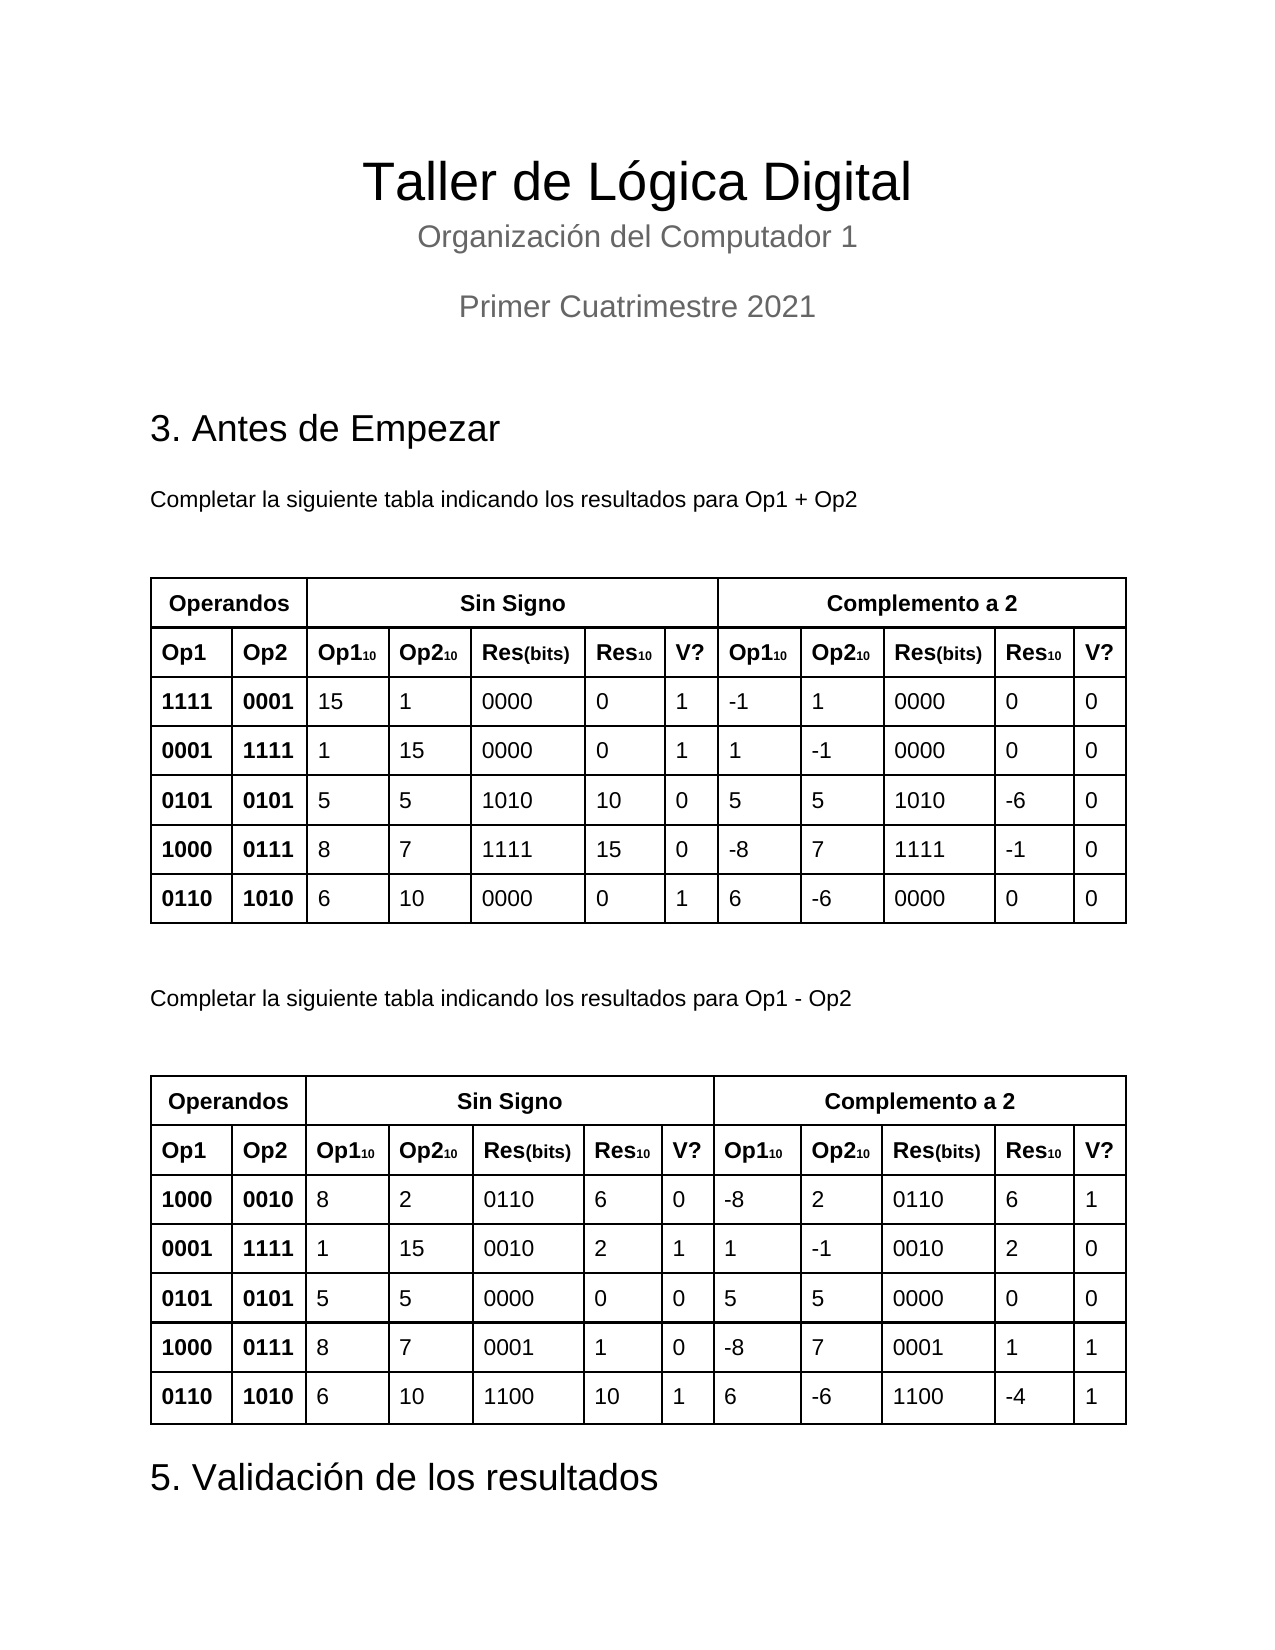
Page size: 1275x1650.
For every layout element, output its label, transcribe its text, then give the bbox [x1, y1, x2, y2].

table_cell 2 [585, 1225, 661, 1272]
table_cell Res10 [586, 629, 664, 676]
text Completar la siguiente tabla indicando los resultados para Op1 - Op2 [150, 984, 1125, 1011]
table_cell -6 [996, 776, 1073, 823]
table_header Sin Signo [308, 579, 717, 626]
table_cell 1 [666, 875, 717, 922]
table_cell 1111 [233, 727, 306, 774]
table_cell 1100 [883, 1373, 994, 1423]
table_cell 1010 [233, 1373, 305, 1423]
table_cell 1 [307, 1225, 388, 1272]
table_cell 15 [390, 1225, 472, 1272]
table_cell 8 [307, 1176, 388, 1223]
table_header Operandos [152, 1077, 305, 1124]
table_cell 6 [715, 1373, 800, 1423]
table_cell 0000 [474, 1274, 583, 1321]
table_cell 8 [307, 1324, 388, 1371]
table_cell 1010 [233, 875, 306, 922]
table_cell 5 [390, 1274, 472, 1321]
table_cell 6 [308, 875, 388, 922]
table_cell 5 [307, 1274, 388, 1321]
table_cell 1100 [474, 1373, 583, 1423]
table_cell V? [666, 629, 717, 676]
table_cell 1 [1075, 1324, 1125, 1371]
table_cell 1000 [152, 826, 231, 873]
table_cell 0 [663, 1324, 713, 1371]
table_cell 5 [308, 776, 388, 823]
table_cell 0 [585, 1274, 661, 1321]
table_cell 0 [586, 727, 664, 774]
table_cell Res(bits) [885, 629, 994, 676]
table_cell Res(bits) [883, 1126, 994, 1174]
table_cell 7 [802, 826, 883, 873]
table_cell 0001 [474, 1324, 583, 1371]
table_cell 0110 [152, 875, 231, 922]
table_cell 1111 [233, 1225, 305, 1272]
table_cell 15 [308, 678, 388, 725]
table_cell 0101 [152, 1274, 231, 1321]
table_cell 2 [802, 1176, 881, 1223]
table_cell 7 [390, 826, 470, 873]
table_cell 0010 [233, 1176, 305, 1223]
table_cell 0000 [885, 678, 994, 725]
table_cell -1 [802, 1225, 881, 1272]
table_cell 0 [1075, 826, 1125, 873]
table_cell 1 [663, 1373, 713, 1423]
table_cell 0111 [233, 826, 306, 873]
table_cell 0001 [152, 727, 231, 774]
table_cell 0 [666, 776, 717, 823]
table_cell 2 [390, 1176, 472, 1223]
table_cell Op2 [233, 629, 306, 676]
table_cell V? [1075, 1126, 1125, 1174]
table_cell Res(bits) [472, 629, 584, 676]
table_cell 15 [586, 826, 664, 873]
table_cell 0 [1075, 1225, 1125, 1272]
table_cell 0111 [233, 1324, 305, 1371]
table_cell Op2 [233, 1126, 305, 1174]
table_cell V? [1075, 629, 1125, 676]
table_cell 0001 [152, 1225, 231, 1272]
table_cell 15 [390, 727, 470, 774]
table_cell 1 [390, 678, 470, 725]
table_cell 0000 [885, 727, 994, 774]
table_cell Op110 [715, 1126, 800, 1174]
table_cell Op110 [719, 629, 800, 676]
table_cell 2 [996, 1225, 1073, 1272]
table_cell 0001 [233, 678, 306, 725]
table_cell 5 [802, 1274, 881, 1321]
table_cell 10 [390, 1373, 472, 1423]
table_cell 0010 [474, 1225, 583, 1272]
table_cell 1 [663, 1225, 713, 1272]
table_cell 1 [996, 1324, 1073, 1371]
table_cell 10 [586, 776, 664, 823]
table_cell V? [663, 1126, 713, 1174]
table_cell -8 [715, 1324, 800, 1371]
table_header Sin Signo [307, 1077, 713, 1124]
subtitle Organización del Computador 1 [150, 218, 1125, 254]
text 5. Validación de los resultados [150, 1456, 1125, 1499]
table_cell -6 [802, 875, 883, 922]
text 3. Antes de Empezar [150, 407, 1125, 450]
table_cell 1 [715, 1225, 800, 1272]
table_cell 0 [996, 678, 1073, 725]
table_cell 5 [715, 1274, 800, 1321]
table_cell Res10 [996, 1126, 1073, 1174]
table_header Operandos [152, 579, 306, 626]
table_header Complemento a 2 [715, 1077, 1125, 1124]
table_cell 7 [802, 1324, 881, 1371]
table_cell 1000 [152, 1176, 231, 1223]
table_cell 5 [719, 776, 800, 823]
table_cell 0 [586, 875, 664, 922]
table_cell 0101 [233, 776, 306, 823]
table_cell 5 [802, 776, 883, 823]
table_cell 0101 [152, 776, 231, 823]
table_cell 1010 [885, 776, 994, 823]
table_cell -4 [996, 1373, 1073, 1423]
table_cell 0000 [883, 1274, 994, 1321]
table_cell 0001 [883, 1324, 994, 1371]
table_cell 6 [585, 1176, 661, 1223]
table_cell 1 [1075, 1176, 1125, 1223]
table_cell 0 [1075, 727, 1125, 774]
table_cell Op210 [802, 629, 883, 676]
table_cell Op210 [390, 629, 470, 676]
table_cell 5 [390, 776, 470, 823]
table_cell 6 [996, 1176, 1073, 1223]
table_cell 0101 [233, 1274, 305, 1321]
table_cell 1 [585, 1324, 661, 1371]
table_cell 0110 [883, 1176, 994, 1223]
table_cell 1111 [885, 826, 994, 873]
table_cell 1111 [472, 826, 584, 873]
table_header Complemento a 2 [719, 579, 1125, 626]
table_cell 0110 [474, 1176, 583, 1223]
table_cell 1000 [152, 1324, 231, 1371]
table_cell 0000 [472, 875, 584, 922]
table_cell 0010 [883, 1225, 994, 1272]
table_cell 0 [1075, 776, 1125, 823]
table_cell Op1 [152, 629, 231, 676]
text Completar la siguiente tabla indicando los resultados para Op1 + Op2 [150, 486, 1125, 513]
table_cell 1111 [152, 678, 231, 725]
table_cell -1 [996, 826, 1073, 873]
table_cell Op210 [802, 1126, 881, 1174]
table_cell -8 [719, 826, 800, 873]
table_cell 1 [1075, 1373, 1125, 1423]
table_cell -8 [715, 1176, 800, 1223]
table_cell 0110 [152, 1373, 231, 1423]
table_cell -6 [802, 1373, 881, 1423]
table_cell 1 [308, 727, 388, 774]
table_cell -1 [719, 678, 800, 725]
table_cell 8 [308, 826, 388, 873]
table_cell 0 [666, 826, 717, 873]
table_cell 0 [996, 1274, 1073, 1321]
table_cell 0 [996, 727, 1073, 774]
table_cell Res10 [996, 629, 1073, 676]
table_cell 10 [390, 875, 470, 922]
table_cell 6 [719, 875, 800, 922]
table_cell 7 [390, 1324, 472, 1371]
table_cell Res(bits) [474, 1126, 583, 1174]
table_cell 1 [666, 678, 717, 725]
table_cell 0 [663, 1274, 713, 1321]
table_cell 0 [1075, 678, 1125, 725]
table_cell 0 [586, 678, 664, 725]
title Taller de Lógica Digital [150, 150, 1125, 212]
table_cell 1 [802, 678, 883, 725]
table_cell 0 [996, 875, 1073, 922]
table_cell Op210 [390, 1126, 472, 1174]
table_cell 0000 [472, 727, 584, 774]
table_cell 0 [663, 1176, 713, 1223]
table_cell Res10 [585, 1126, 661, 1174]
table_cell 1 [719, 727, 800, 774]
table_cell 1 [666, 727, 717, 774]
table_cell Op110 [308, 629, 388, 676]
table_cell Op110 [307, 1126, 388, 1174]
subtitle Primer Cuatrimestre 2021 [150, 288, 1125, 324]
table_cell -1 [802, 727, 883, 774]
table_cell 0 [1075, 1274, 1125, 1321]
table_cell 6 [307, 1373, 388, 1423]
table_cell 0000 [472, 678, 584, 725]
table_cell 0000 [885, 875, 994, 922]
table_cell 0 [1075, 875, 1125, 922]
table_cell Op1 [152, 1126, 231, 1174]
table_cell 10 [585, 1373, 661, 1423]
table_cell 1010 [472, 776, 584, 823]
